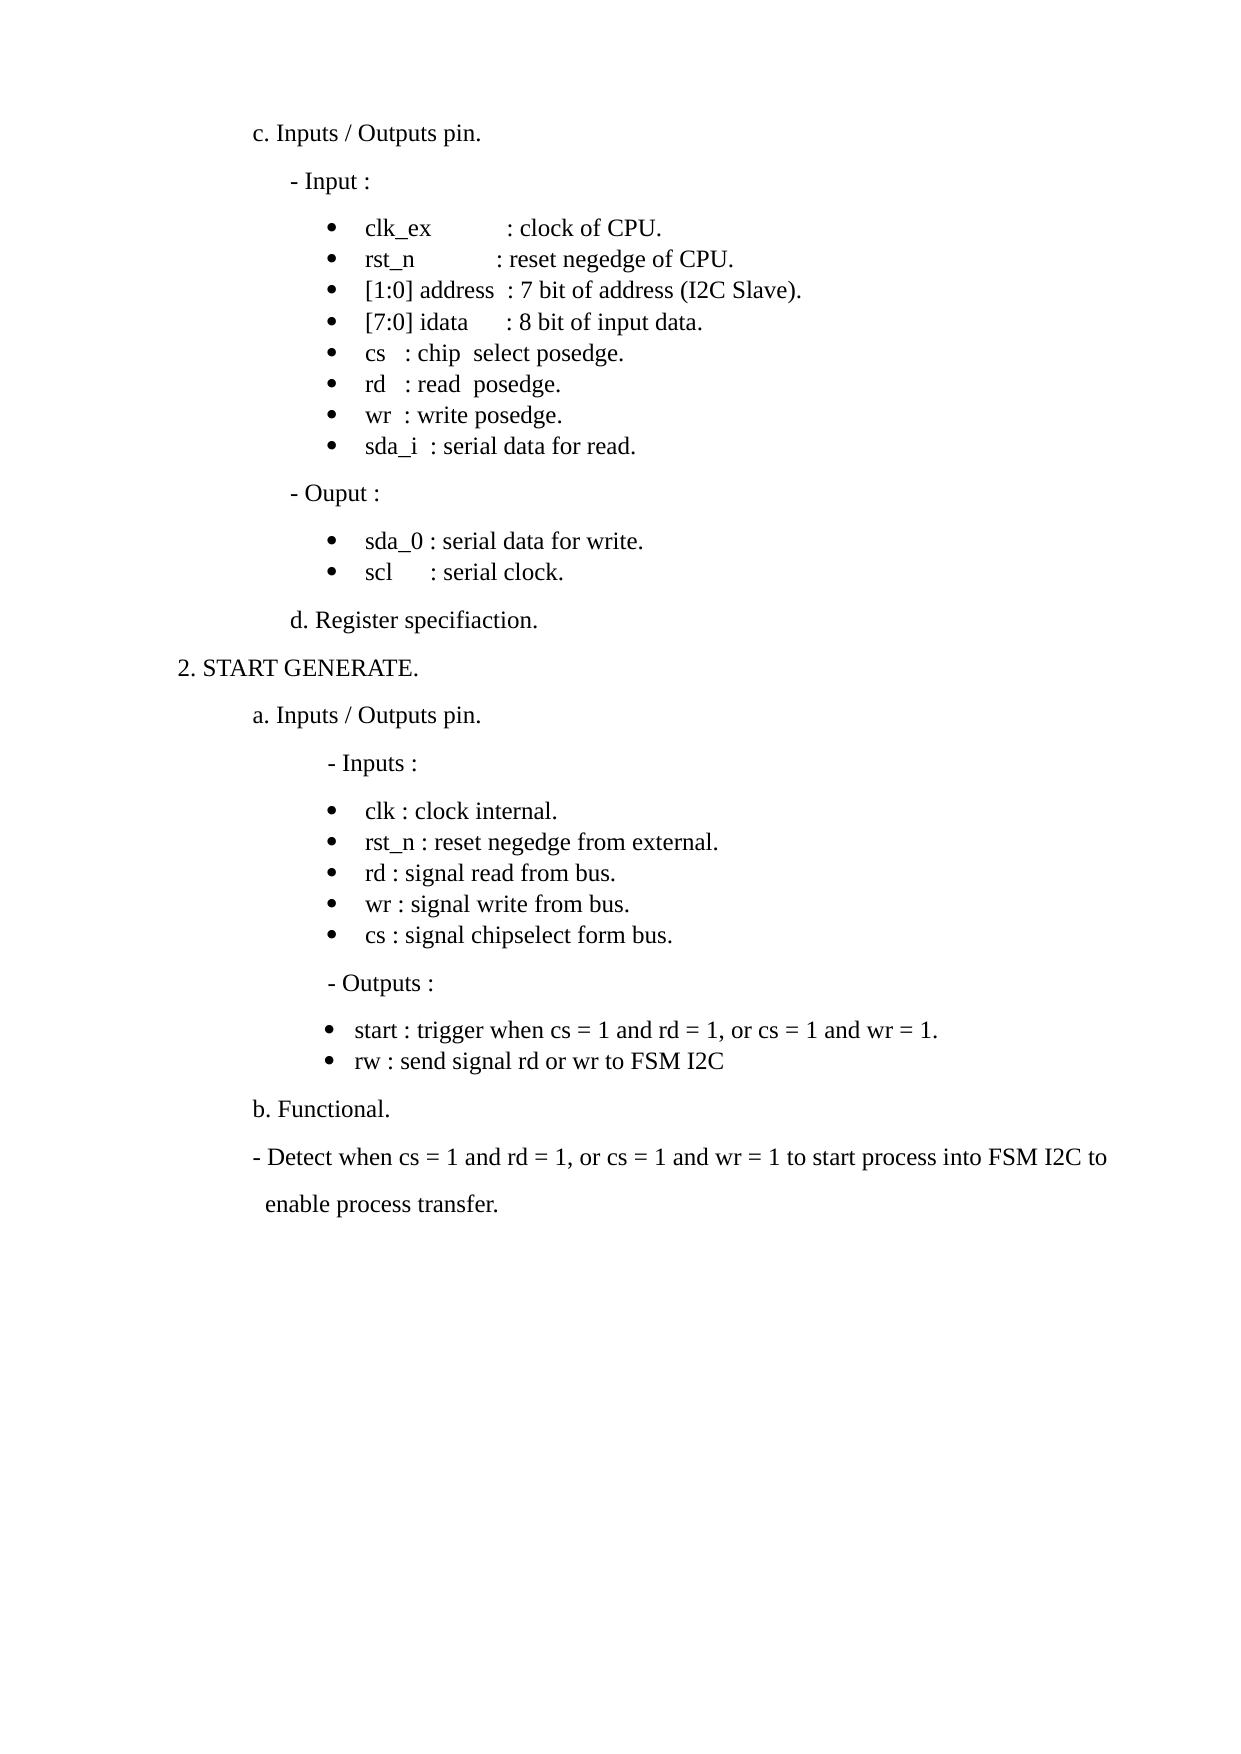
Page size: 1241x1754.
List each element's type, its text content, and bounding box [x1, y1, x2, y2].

text - Ouput : [290, 478, 1152, 507]
list [1:0] address : 7 bit of address (I2C Slave). [327, 276, 1152, 304]
list scl : serial clock. [327, 557, 1152, 586]
text enable process transfer. [177, 1189, 1152, 1218]
text - Inputs : [252, 748, 1152, 777]
list sda_i : serial data for read. [327, 431, 1152, 459]
text a. Inputs / Outputs pin. [177, 700, 1152, 729]
text b. Functional. [177, 1094, 1152, 1123]
list rd : read posedge. [327, 369, 1152, 397]
list sda_0 : serial data for write. [327, 526, 1152, 555]
text c. Inputs / Outputs pin. [177, 118, 1152, 147]
text 2. START GENERATE. [177, 653, 1152, 681]
list rst_n : reset negedge from external. [327, 827, 1152, 856]
list rd : signal read from bus. [327, 858, 1152, 887]
list start : trigger when cs = 1 and rd = 1, or cs = 1 and wr = 1. [325, 1015, 1152, 1044]
text - Outputs : [327, 968, 1152, 996]
list cs : chip select posedge. [327, 338, 1152, 366]
list rw : send signal rd or wr to FSM I2C [325, 1046, 1152, 1075]
list clk : clock internal. [327, 796, 1152, 824]
list clk_ex : clock of CPU. [327, 213, 1152, 242]
list [7:0] idata : 8 bit of input data. [327, 307, 1152, 335]
text - Detect when cs = 1 and rd = 1, or cs = 1 and wr = 1 to start process into FSM I2C to [177, 1142, 1152, 1171]
list wr : signal write from bus. [327, 889, 1152, 918]
text - Input : [290, 166, 1152, 194]
list cs : signal chipselect form bus. [327, 920, 1152, 949]
text d. Register specifiaction. [290, 605, 1152, 634]
list rst_n : reset negedge of CPU. [327, 244, 1152, 273]
list wr : write posedge. [327, 400, 1152, 428]
